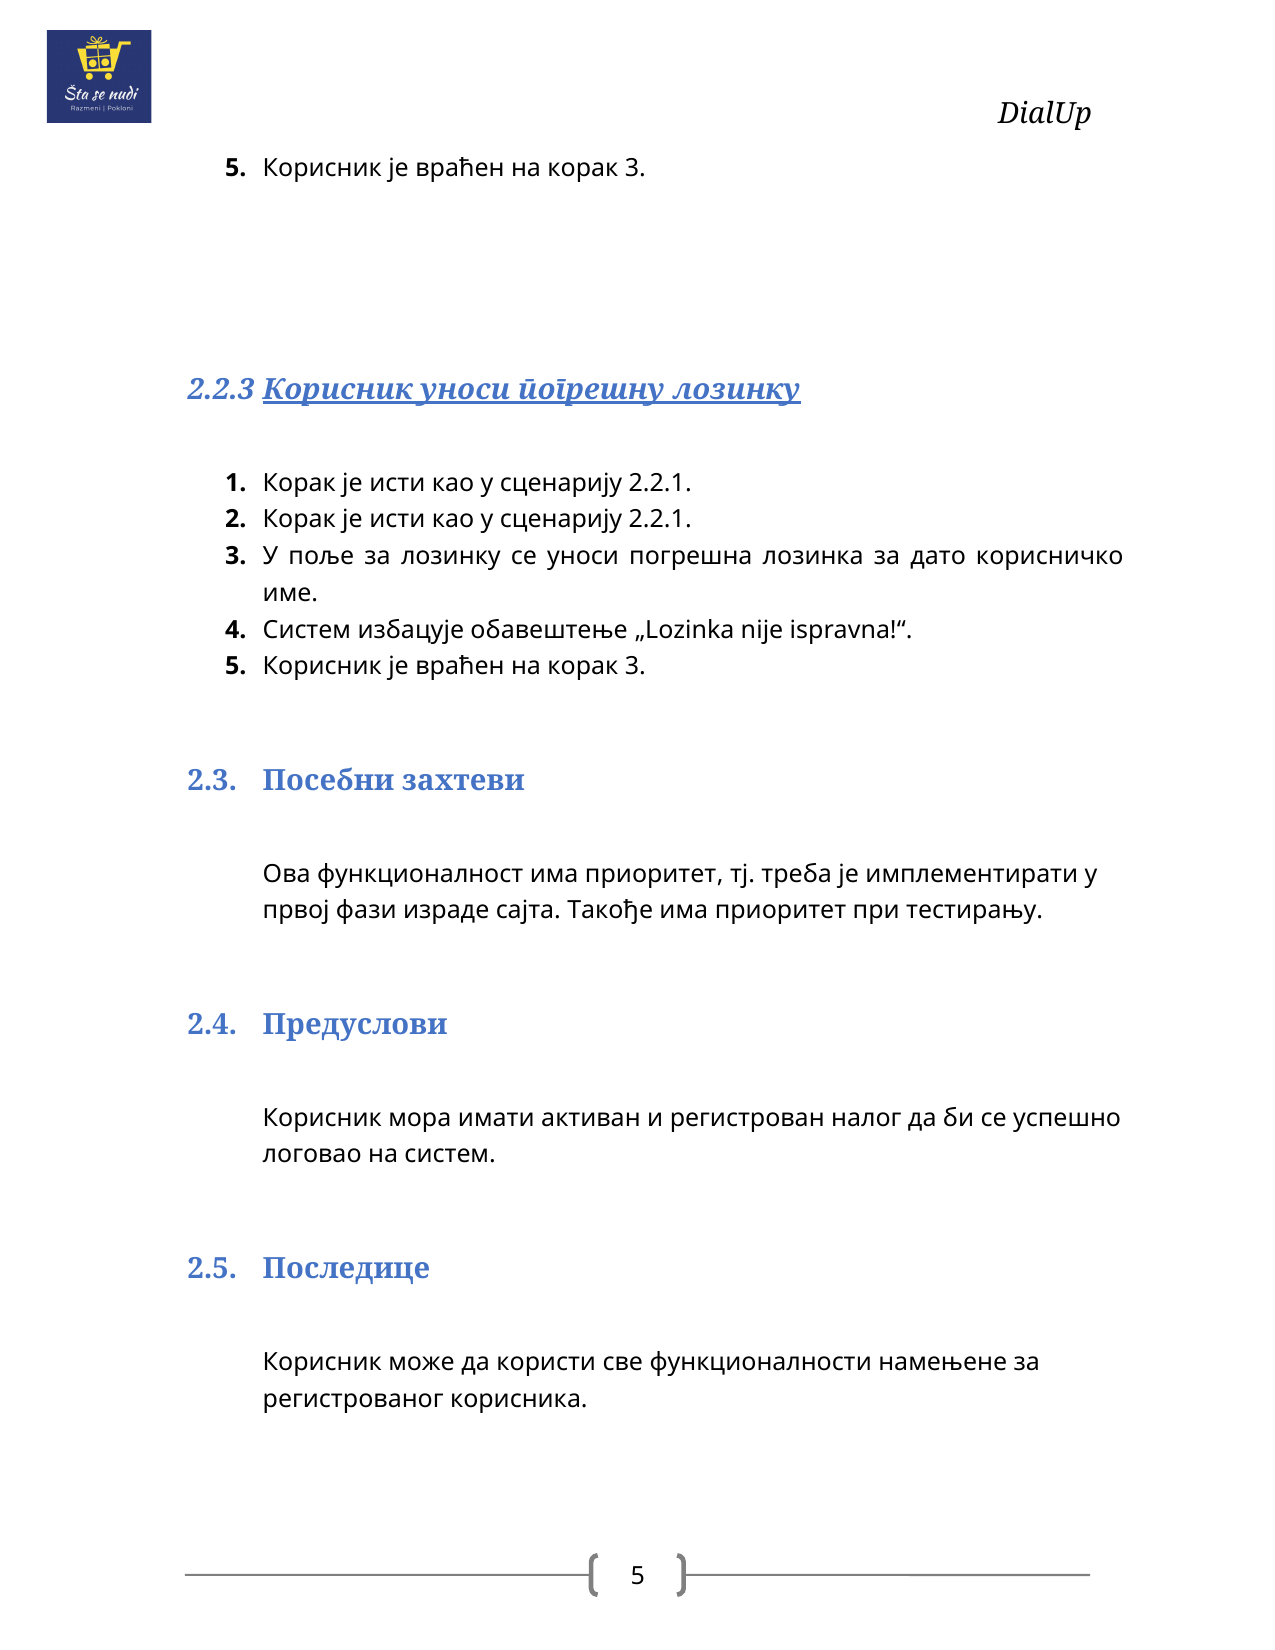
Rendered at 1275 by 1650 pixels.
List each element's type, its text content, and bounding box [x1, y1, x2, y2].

list Корак је исти као у сценарију 2.2.1. [225, 501, 1125, 535]
list Корисник је враћен на корак 3. [225, 648, 1125, 682]
subtitle Последице [187, 1247, 1125, 1287]
subtitle Корисник уноси погрешну лозинку [187, 368, 1125, 408]
list Систем избацује обавештење „Lozinka nije ispravna!“. [225, 611, 1125, 645]
text Ова функционалност има приоритет, тј. треба је имплементирати у првој фази израде сајта. Такође има приоритет при тестирању. [262, 855, 1125, 926]
list Корак је исти као у сценарију 2.2.1. [225, 464, 1125, 498]
subtitle Посебни захтеви [187, 759, 1125, 799]
picture [46, 30, 152, 123]
text Корисник мора имати активан и регистрован налог да би се успешно логовао на систем. [262, 1099, 1125, 1170]
list Корисник је враћен на корак 3. [225, 150, 1125, 184]
subtitle Предуслови [187, 1003, 1125, 1043]
text Корисник може да користи све функционалности намењене за регистрованог корисника. [262, 1343, 1125, 1414]
list У поље за лозинку се уноси погрешна лозинка за дато корисничко име. [225, 538, 1125, 608]
